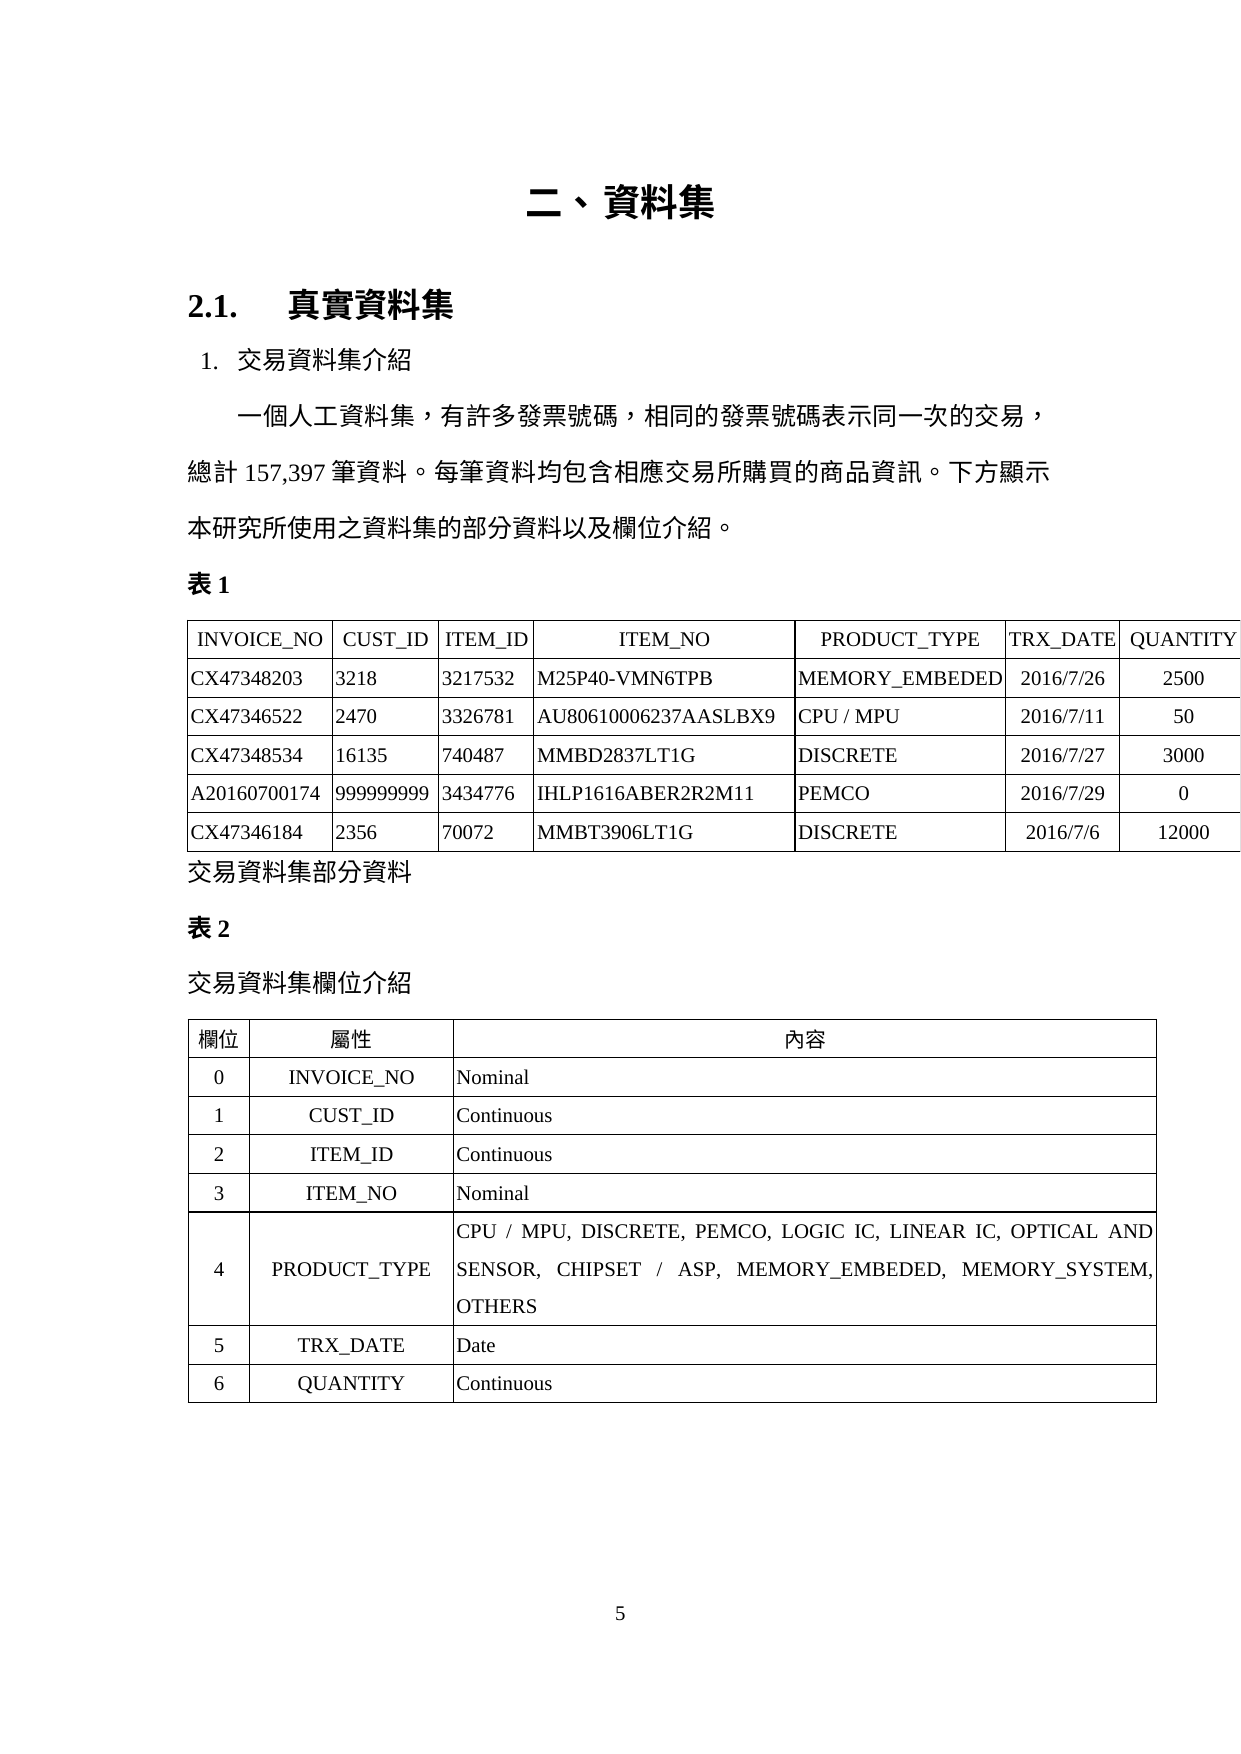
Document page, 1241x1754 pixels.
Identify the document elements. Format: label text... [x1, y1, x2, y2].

table_cell Continuous [454, 1097, 1156, 1134]
table_cell 50 [1120, 698, 1240, 735]
table_cell 2016/7/6 [1006, 813, 1119, 851]
text 表1 [187, 564, 1053, 601]
table_cell CX47346184 [188, 813, 332, 851]
table_header 屬性 [250, 1020, 453, 1057]
table_cell MMBT3906LT1G [534, 813, 794, 851]
table_header 內容 [454, 1020, 1156, 1057]
table_cell CX47348203 [188, 659, 332, 697]
table_cell 3326781 [439, 698, 533, 735]
table_cell CX47346522 [188, 698, 332, 735]
table_cell Nominal [454, 1058, 1156, 1096]
table_cell 4 [189, 1213, 249, 1325]
table_cell 0 [1120, 775, 1240, 812]
list 真實資料集 [187, 265, 1053, 340]
table_cell MEMORY_EMBEDED [796, 659, 1005, 697]
table_cell TRX_DATE [250, 1326, 453, 1363]
table_cell 6 [189, 1365, 249, 1402]
table_cell DISCRETE [796, 813, 1005, 851]
table_cell Nominal [454, 1174, 1156, 1211]
table_cell AU80610006237AASLBX9 [534, 698, 794, 735]
table_cell 2016/7/11 [1006, 698, 1119, 735]
table_header ITEM_NO [534, 621, 794, 658]
table_cell 2016/7/29 [1006, 775, 1119, 812]
table_header ITEM_ID [439, 621, 533, 658]
table_cell A20160700174 [188, 775, 332, 812]
list 資料集 [187, 163, 1053, 238]
table_cell PEMCO [796, 775, 1005, 812]
table_cell 70072 [439, 813, 533, 851]
table_cell INVOICE_NO [250, 1058, 453, 1096]
text 表2 [187, 907, 1053, 945]
list 交易資料集介紹 [200, 340, 1053, 378]
table_cell 2500 [1120, 659, 1240, 697]
table_cell Date [454, 1326, 1156, 1363]
table_cell 3 [189, 1174, 249, 1211]
table_cell 999999999 [333, 775, 438, 812]
table_cell 740487 [439, 736, 533, 774]
text 交易資料集欄位介紹 [187, 963, 1053, 1001]
table_cell QUANTITY [250, 1365, 453, 1402]
table_cell 3217532 [439, 659, 533, 697]
table_cell 3434776 [439, 775, 533, 812]
table_cell 2 [189, 1135, 249, 1173]
table_cell 2016/7/26 [1006, 659, 1119, 697]
table_cell MMBD2837LT1G [534, 736, 794, 774]
text 交易資料集部分資料 [187, 852, 1053, 889]
table_header QUANTITY [1120, 621, 1240, 658]
table_cell ITEM_NO [250, 1174, 453, 1211]
table_cell 3000 [1120, 736, 1240, 774]
table_header CUST_ID [333, 621, 438, 658]
table_cell M25P40-VMN6TPB [534, 659, 794, 697]
table_cell 12000 [1120, 813, 1240, 851]
table_cell CPU / MPU, DISCRETE, PEMCO, LOGIC IC, LINEAR IC, OPTICAL AND SENSOR, CHIPSET / ASP, MEMORY_EMBEDED, MEMORY_SYSTEM, OTHERS [454, 1213, 1156, 1325]
table_cell DISCRETE [796, 736, 1005, 774]
table_header 欄位 [189, 1020, 249, 1057]
table_cell CUST_ID [250, 1097, 453, 1134]
table_cell 3218 [333, 659, 438, 697]
table_cell 2016/7/27 [1006, 736, 1119, 774]
table_cell CX47348534 [188, 736, 332, 774]
table_cell 0 [189, 1058, 249, 1096]
table_cell 2356 [333, 813, 438, 851]
table_cell Continuous [454, 1365, 1156, 1402]
table_cell PRODUCT_TYPE [250, 1213, 453, 1325]
table_header TRX_DATE [1006, 621, 1119, 658]
table_header PRODUCT_TYPE [796, 621, 1005, 658]
table_cell 1 [189, 1097, 249, 1134]
table_cell Continuous [454, 1135, 1156, 1173]
list 一個人工資料集，有許多發票號碼，相同的發票號碼表示同一次的交易，總計157,397筆資料。每筆資料均包含相應交易所購買的商品資訊。下方顯示本研究所使用之資料集的部分資料以及欄位介紹。 [187, 396, 1053, 546]
table_cell IHLP1616ABER2R2M11 [534, 775, 794, 812]
table_cell 5 [189, 1326, 249, 1363]
table_header INVOICE_NO [188, 621, 332, 658]
table_cell CPU / MPU [796, 698, 1005, 735]
table_cell ITEM_ID [250, 1135, 453, 1173]
table_cell 16135 [333, 736, 438, 774]
table_cell 2470 [333, 698, 438, 735]
